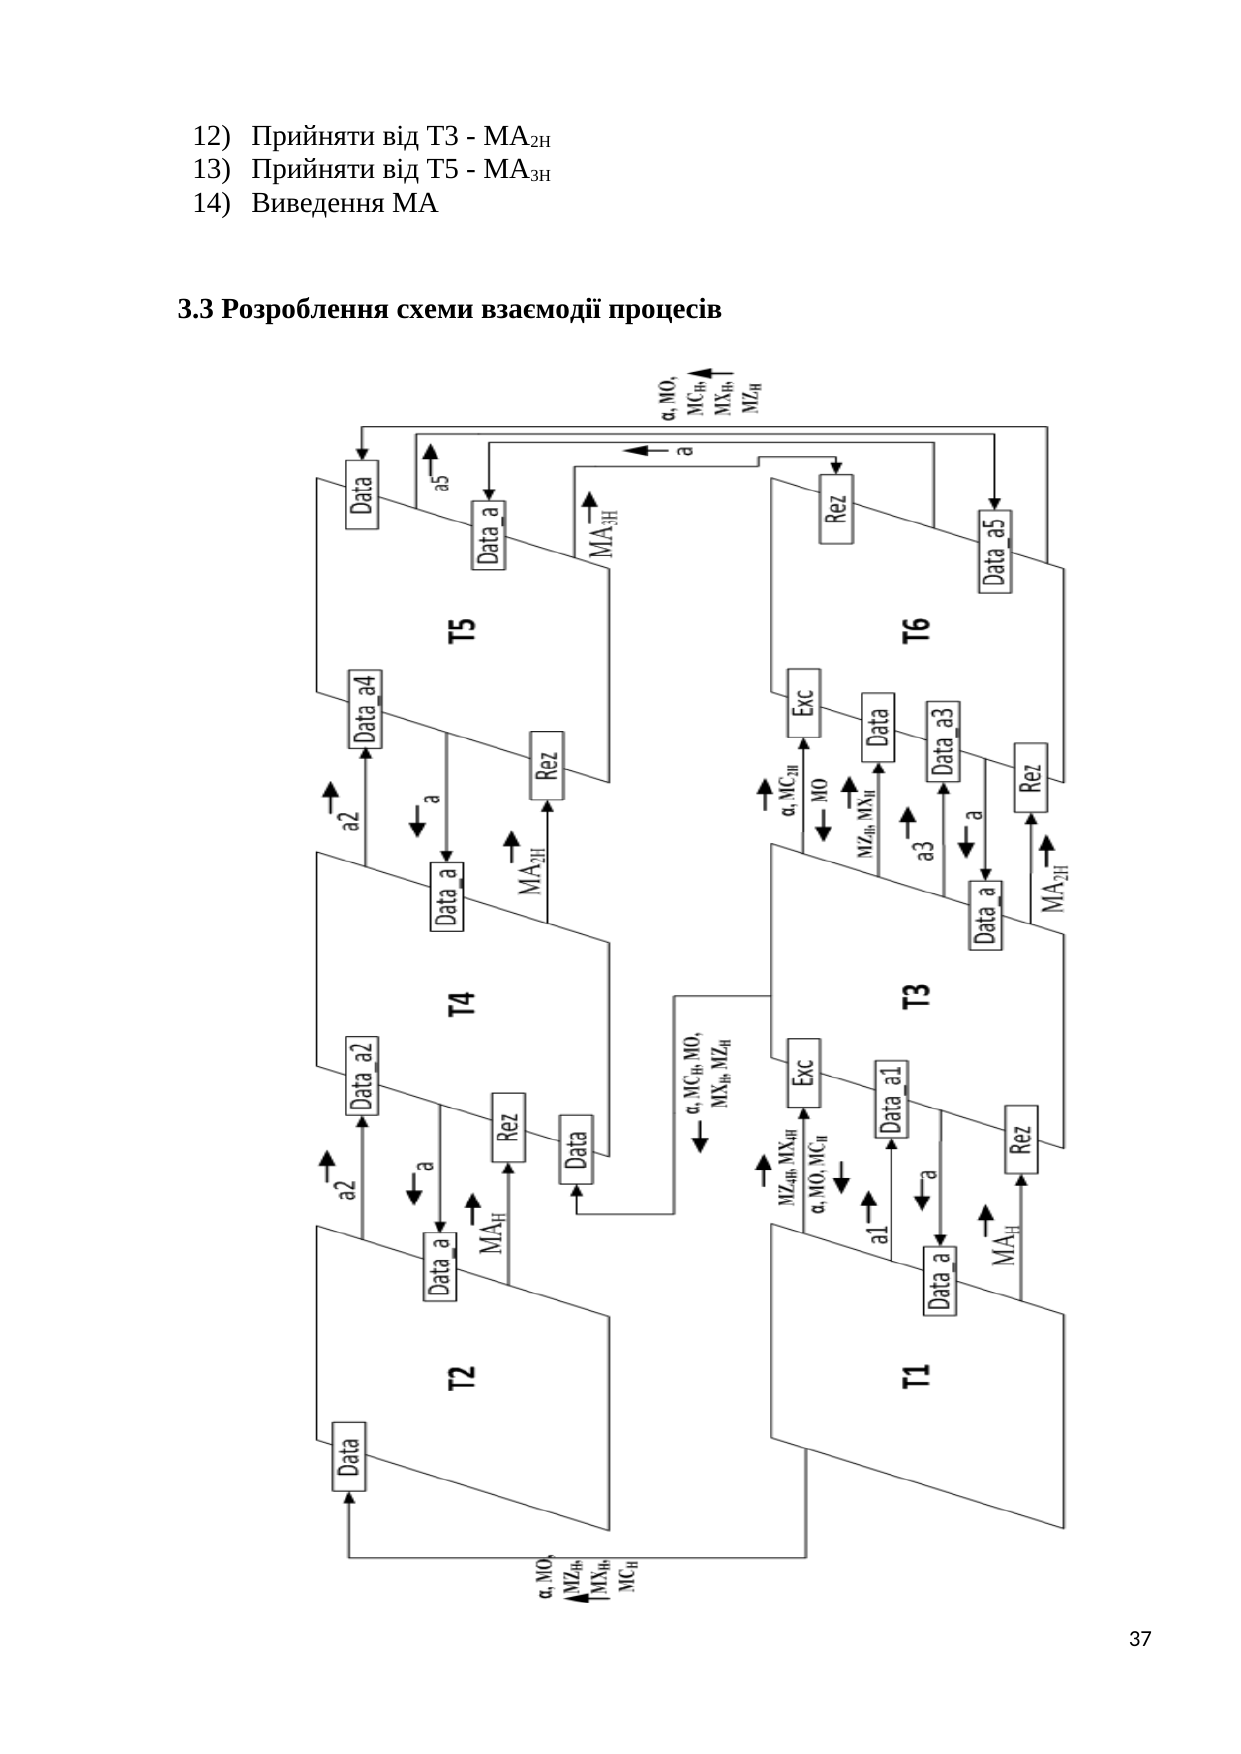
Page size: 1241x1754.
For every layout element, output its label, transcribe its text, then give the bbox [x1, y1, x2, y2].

picture [316, 369, 1073, 1603]
list Прийняти від T3 - MA2H [192, 118, 1152, 152]
list Прийняти від T5 - MA3H [192, 152, 1152, 185]
list Виведення MA [192, 185, 1152, 219]
text 3.3 Розроблення схеми взаємодії процесів [177, 291, 1152, 324]
